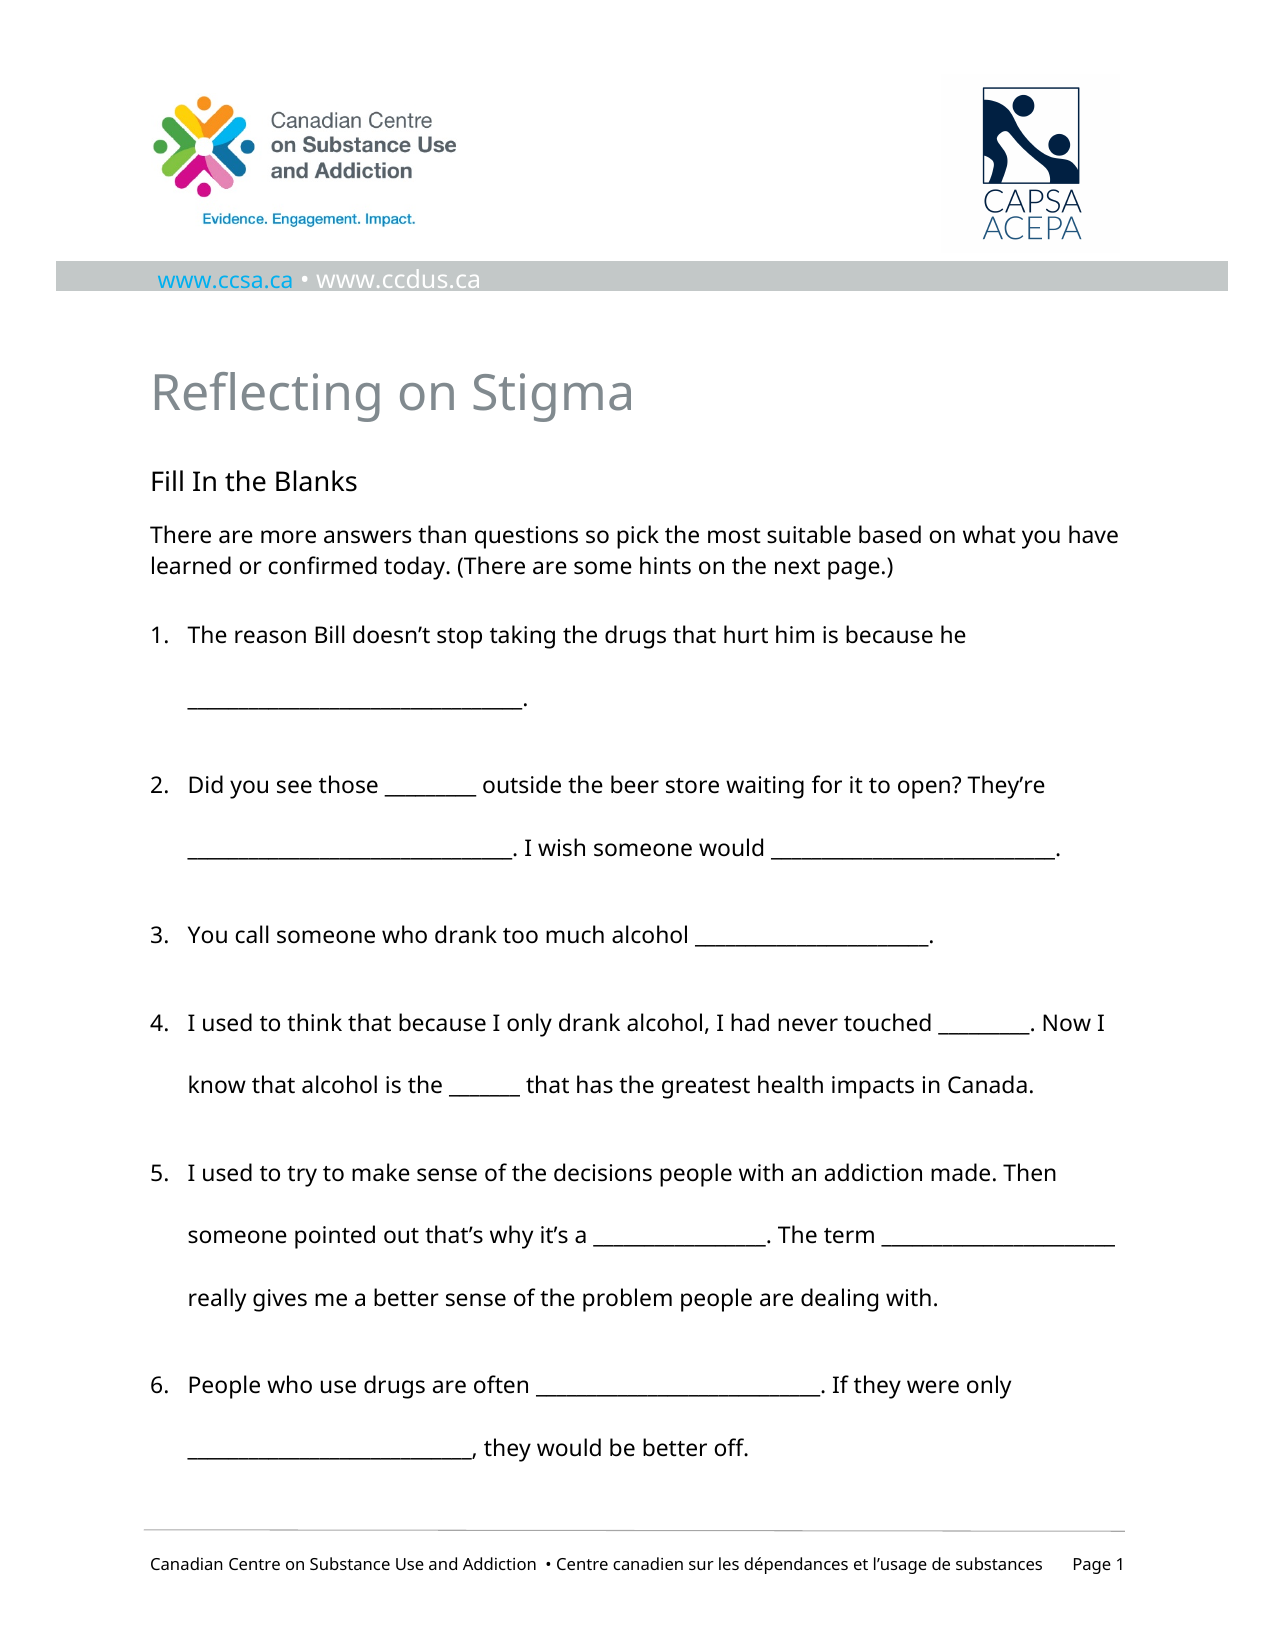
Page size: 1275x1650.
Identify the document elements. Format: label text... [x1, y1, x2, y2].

text The reason Bill doesn’t stop taking the drugs that hurt him is because he _________________________________. [150, 619, 1125, 713]
text There are more answers than questions so pick the most suitable based on what you have learned or confirmed today. (There are some hints on the next page.) [150, 519, 1125, 582]
picture [151, 93, 458, 228]
text People who use drugs are often ____________________________. If they were only ____________________________, they would be better off. [150, 1369, 1125, 1463]
text Did you see those _________ outside the beer store waiting for it to open? They’re ________________________________. I wish someone would ____________________________. [150, 769, 1125, 863]
text I used to try to make sense of the decisions people with an addiction made. Then someone pointed out that’s why it’s a _________________. The term _______________________ really gives me a better sense of the problem people are dealing with. [150, 1157, 1125, 1313]
text You call someone who drank too much alcohol _______________________. [150, 919, 1125, 950]
subtitle Fill In the Blanks [150, 462, 1125, 499]
picture [941, 74, 1120, 253]
text I used to think that because I only drank alcohol, I had never touched _________. Now I know that alcohol is the _______ that has the greatest health impacts in Canada. [150, 1007, 1125, 1100]
title Reflecting on Stigma [150, 357, 1125, 425]
